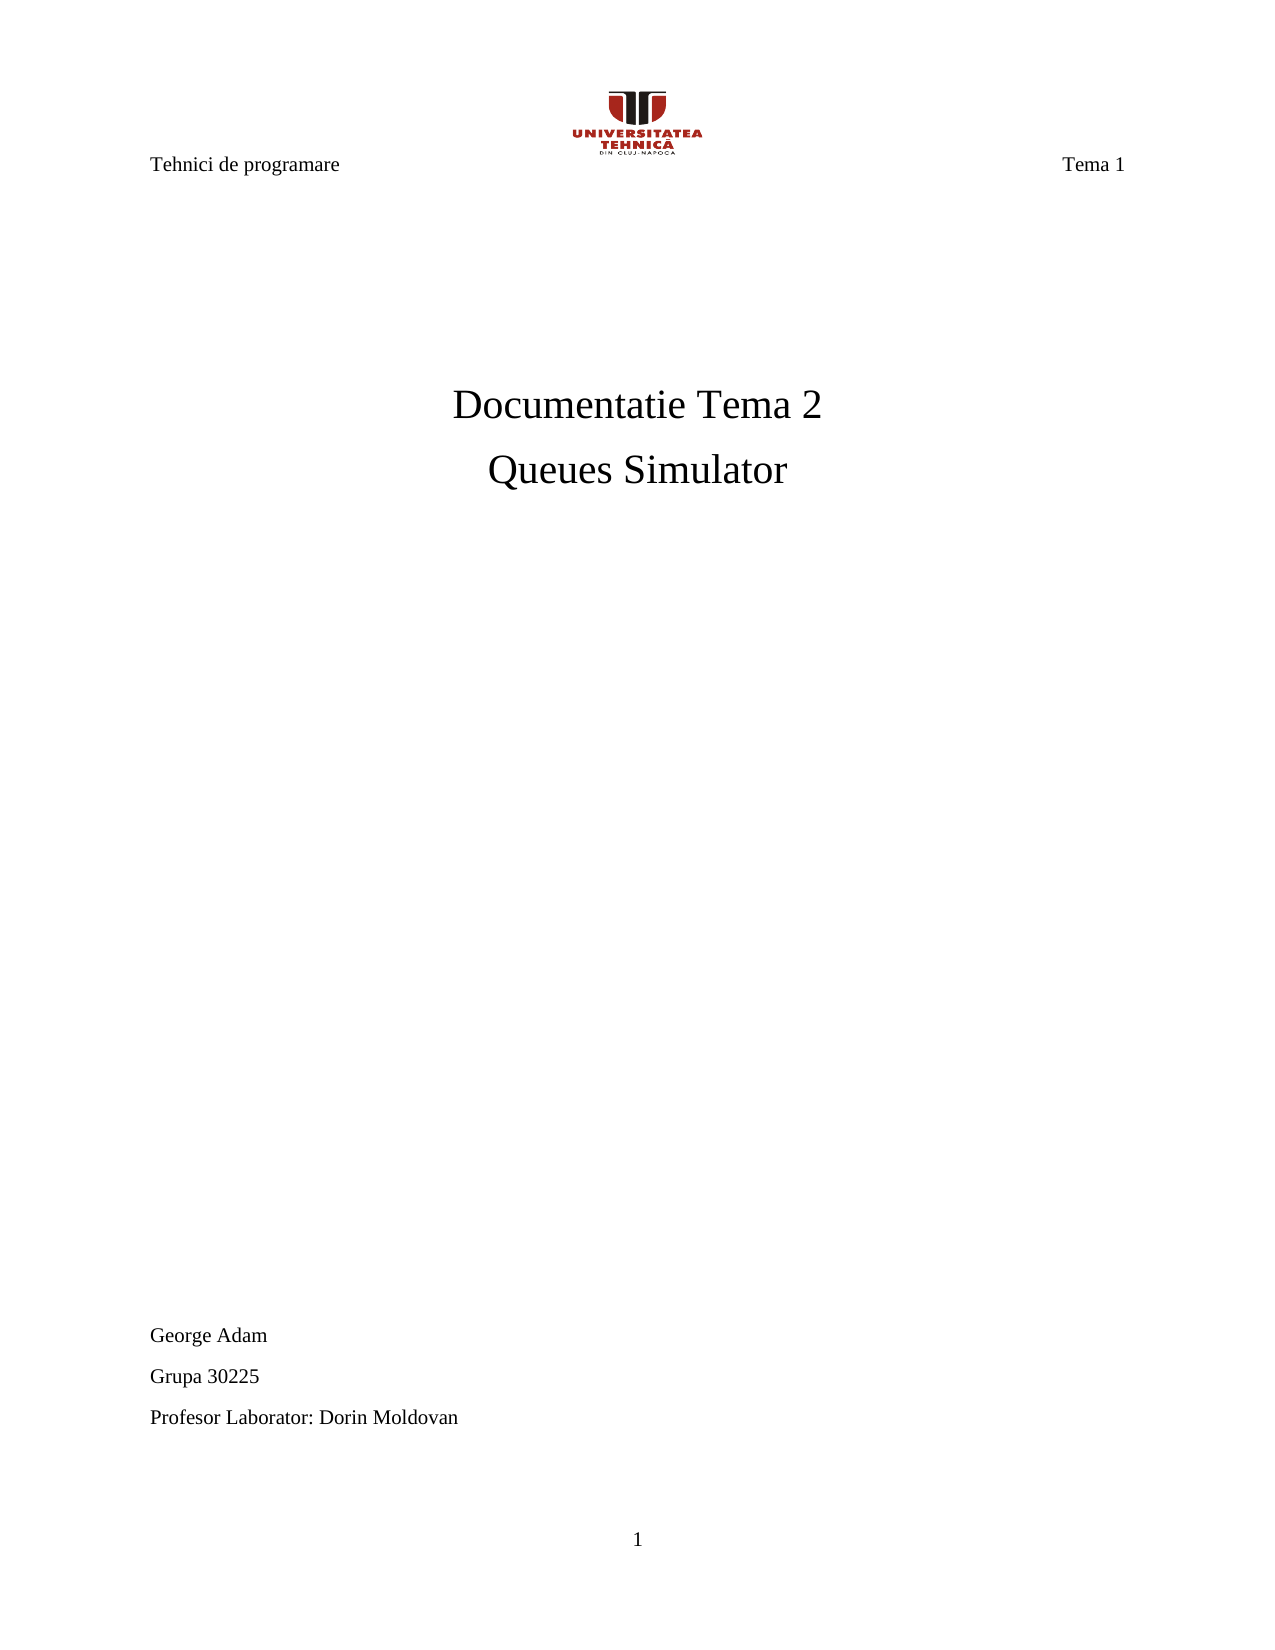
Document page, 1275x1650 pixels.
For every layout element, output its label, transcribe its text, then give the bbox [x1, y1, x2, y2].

picture [572, 75, 703, 172]
text Documentatie Tema 2 [150, 380, 1125, 428]
text George Adam [150, 1323, 1125, 1347]
text Queues Simulator [150, 444, 1125, 492]
text Profesor Laborator: Dorin Moldovan [150, 1405, 1125, 1429]
text Grupa 30225 [150, 1364, 1125, 1388]
